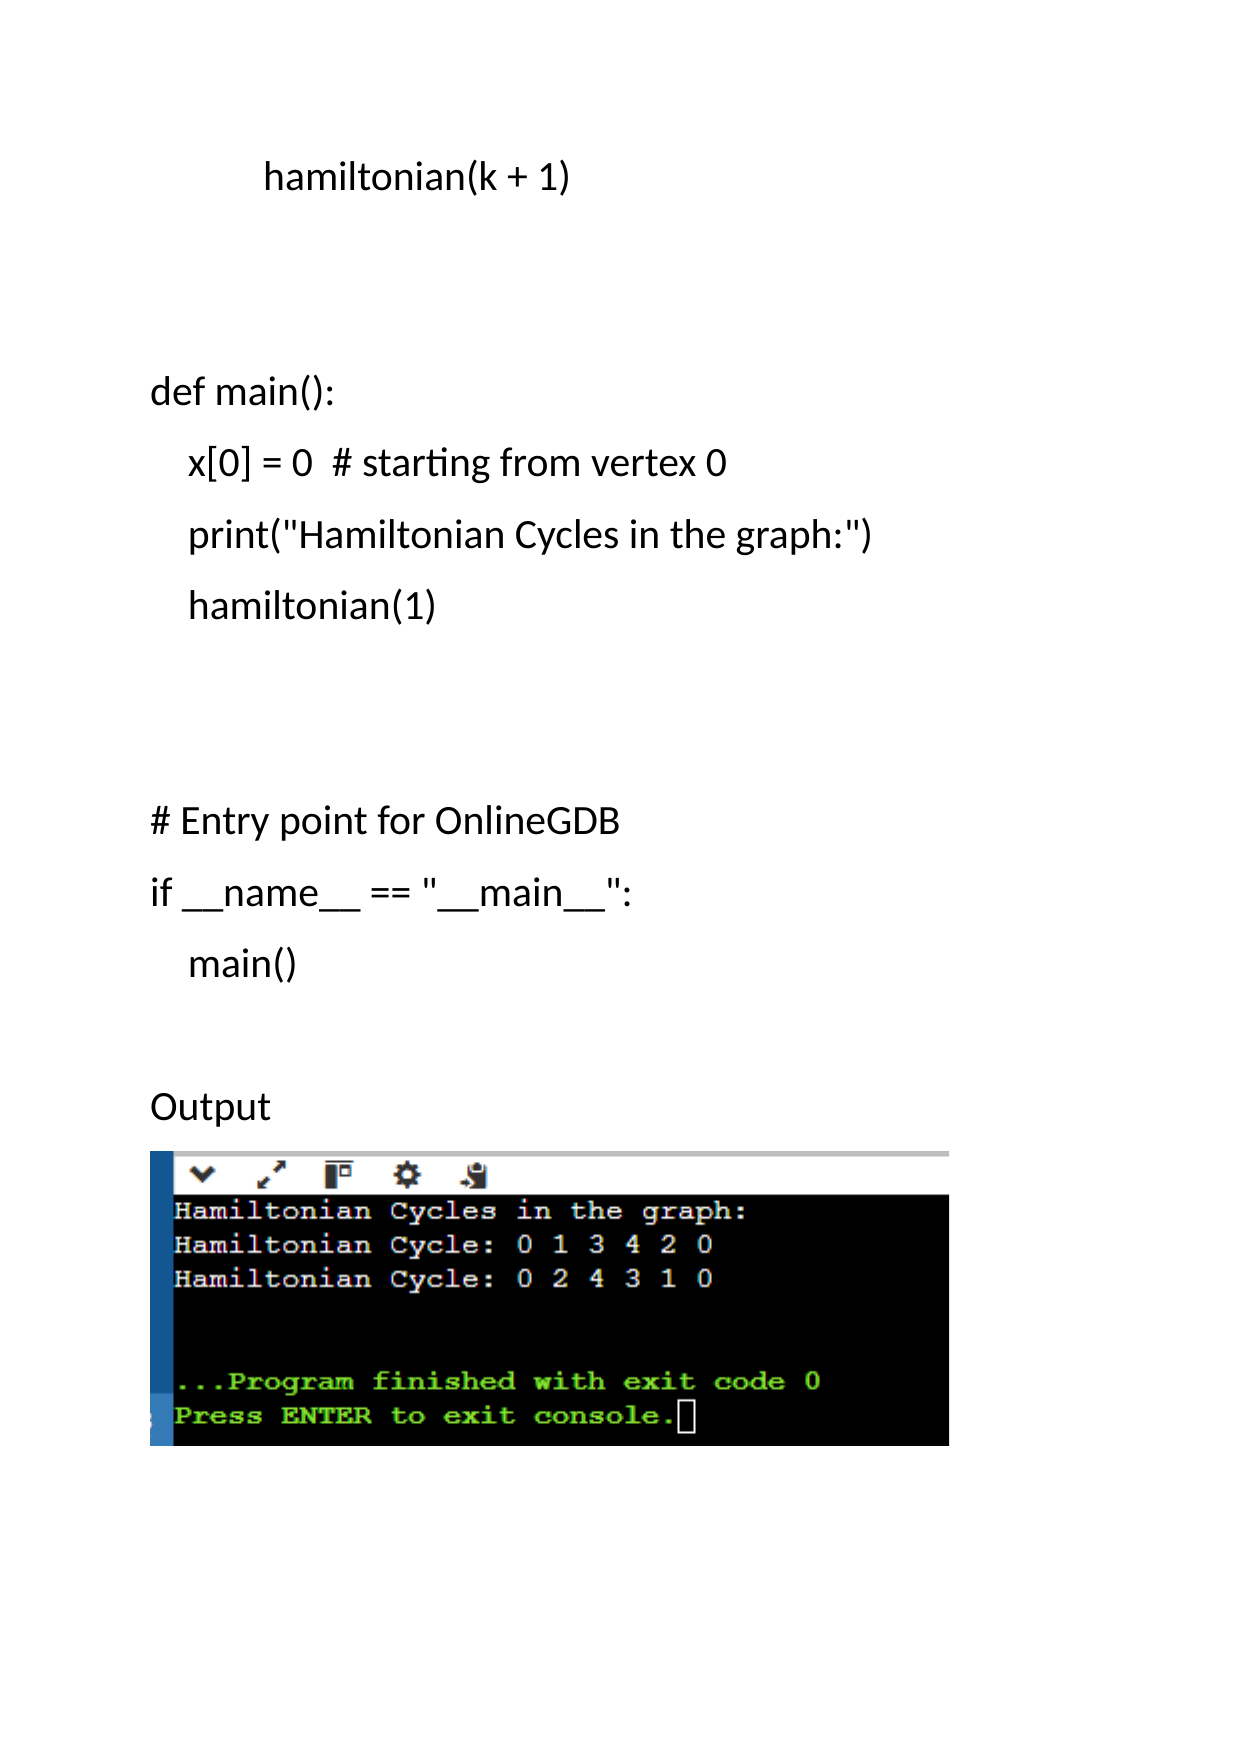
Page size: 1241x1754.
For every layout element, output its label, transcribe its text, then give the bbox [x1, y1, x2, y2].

text print("Hamiltonian Cycles in the graph:") [150, 508, 1090, 559]
text if __name__ == "__main__": [150, 866, 1090, 916]
text hamiltonian(1) [150, 579, 1090, 630]
text hamiltonian(k + 1) [150, 150, 1090, 201]
text def main(): [150, 365, 1090, 416]
text main() [150, 937, 1090, 988]
text # Entry point for OnlineGDB [150, 794, 1090, 845]
text x[0] = 0 # starting from vertex 0 [150, 436, 1090, 487]
picture [150, 1151, 950, 1446]
text Output [150, 1080, 1090, 1131]
